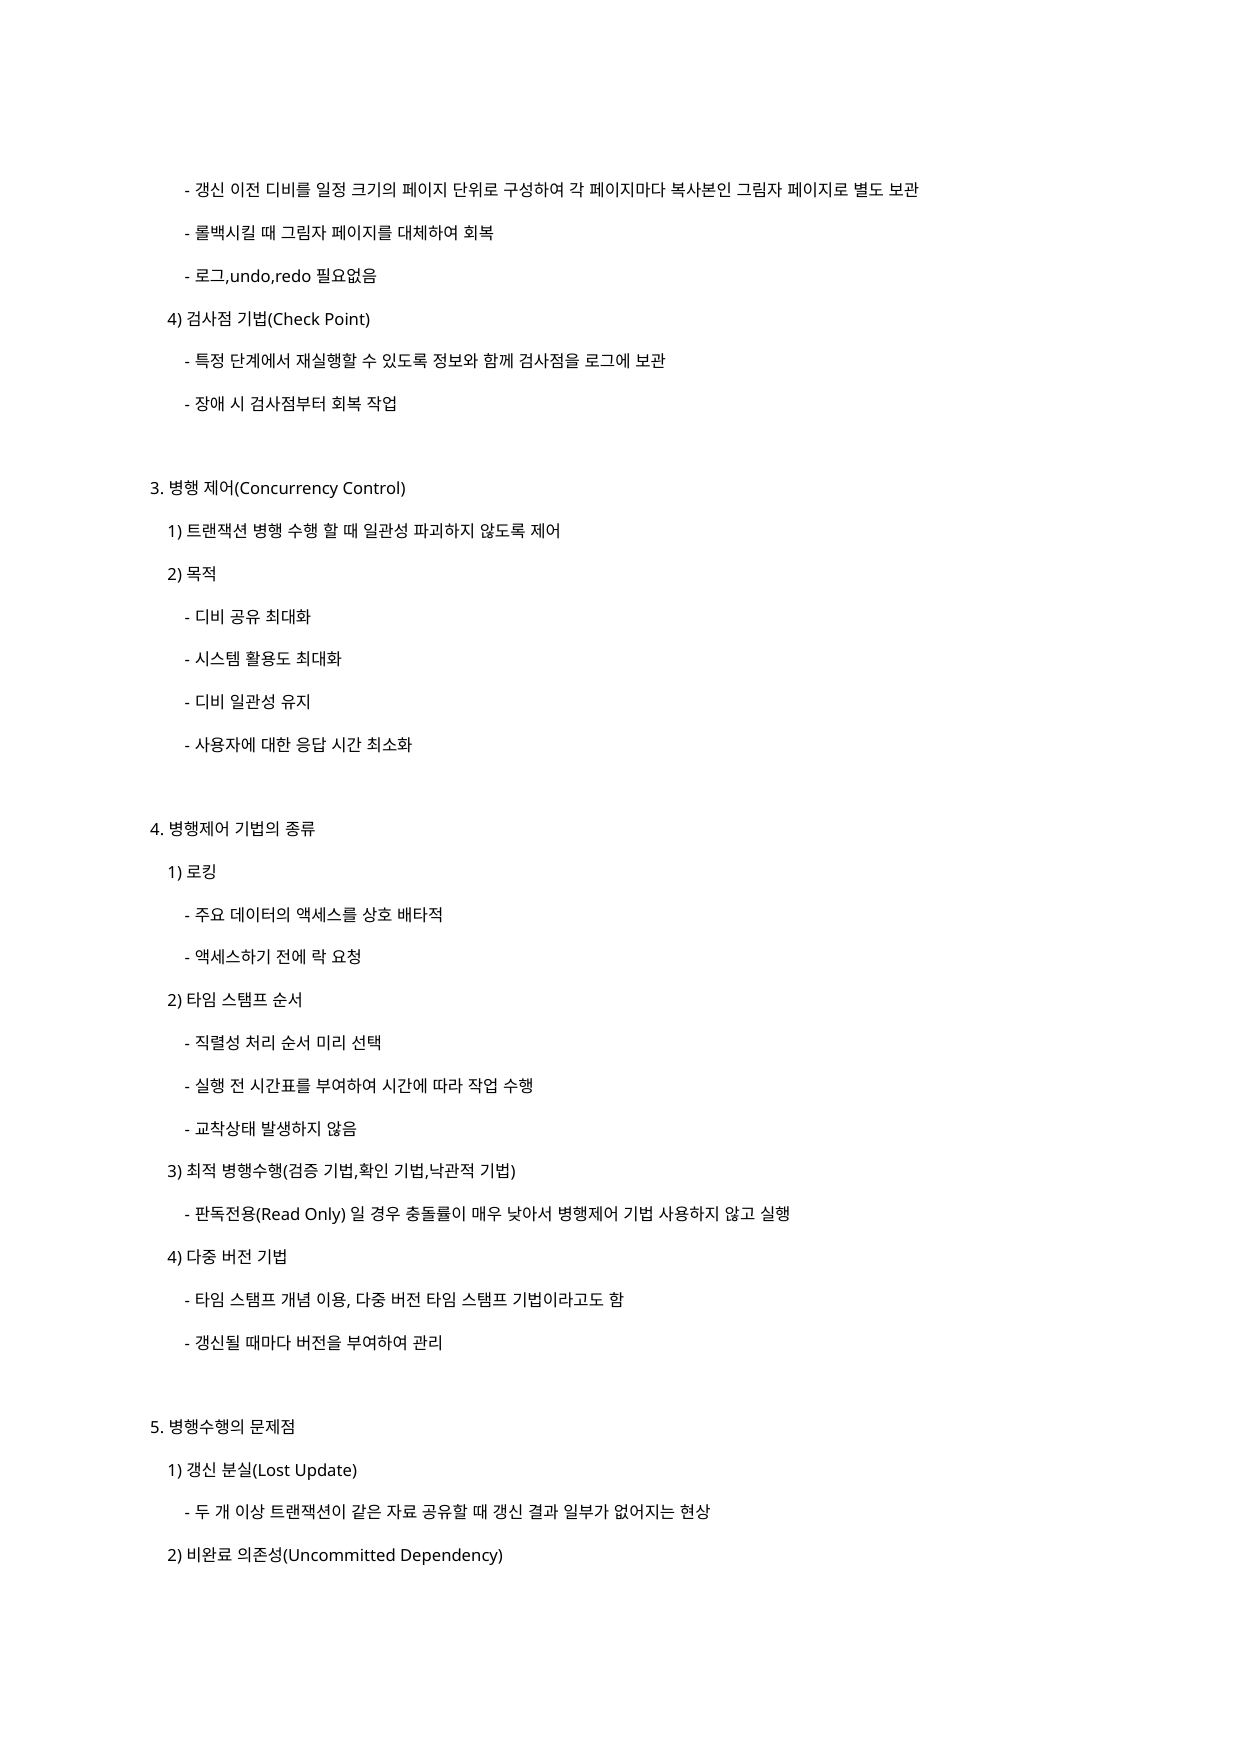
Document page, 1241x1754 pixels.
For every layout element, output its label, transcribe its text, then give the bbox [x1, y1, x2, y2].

text - 롤백시킬 때 그림자 페이지를 대체하여 회복 [150, 220, 1090, 244]
text 1) 로킹 [150, 859, 1090, 883]
text - 실행 전 시간표를 부여하여 시간에 따라 작업 수행 [150, 1073, 1090, 1097]
text 4. 병행제어 기법의 종류 [150, 816, 1090, 840]
text - 장애 시 검사점부터 회복 작업 [150, 391, 1090, 416]
text 4) 검사점 기법(Check Point) [150, 306, 1090, 330]
text 1) 갱신 분실(Lost Update) [150, 1457, 1090, 1481]
text 4) 다중 버전 기법 [150, 1244, 1090, 1268]
text 3. 병행 제어(Concurrency Control) [150, 475, 1090, 499]
text 2) 목적 [150, 561, 1090, 585]
text 3) 최적 병행수행(검증 기법,확인 기법,낙관적 기법) [150, 1158, 1090, 1183]
text - 타임 스탬프 개념 이용, 다중 버전 타임 스탬프 기법이라고도 함 [150, 1287, 1090, 1311]
text 1) 트랜잭션 병행 수행 할 때 일관성 파괴하지 않도록 제어 [150, 518, 1090, 542]
text - 로그,undo,redo 필요없음 [150, 263, 1090, 287]
text - 직렬성 처리 순서 미리 선택 [150, 1030, 1090, 1054]
text - 교착상태 발생하지 않음 [150, 1116, 1090, 1140]
text - 시스템 활용도 최대화 [150, 646, 1090, 671]
text - 두 개 이상 트랜잭션이 같은 자료 공유할 때 갱신 결과 일부가 없어지는 현상 [150, 1499, 1090, 1524]
text - 갱신 이전 디비를 일정 크기의 페이지 단위로 구성하여 각 페이지마다 복사본인 그림자 페이지로 별도 보관 [150, 177, 1090, 201]
text - 주요 데이터의 액세스를 상호 배타적 [150, 902, 1090, 926]
text - 디비 공유 최대화 [150, 604, 1090, 628]
text - 판독전용(Read Only) 일 경우 충돌률이 매우 낮아서 병행제어 기법 사용하지 않고 실행 [150, 1201, 1090, 1226]
text - 갱신될 때마다 버전을 부여하여 관리 [150, 1330, 1090, 1354]
text - 특정 단계에서 재실행할 수 있도록 정보와 함께 검사점을 로그에 보관 [150, 348, 1090, 373]
text - 디비 일관성 유지 [150, 689, 1090, 713]
text - 액세스하기 전에 락 요청 [150, 944, 1090, 969]
text 2) 비완료 의존성(Uncommitted Dependency) [150, 1542, 1090, 1566]
text 2) 타임 스탬프 순서 [150, 987, 1090, 1012]
text - 사용자에 대한 응답 시간 최소화 [150, 732, 1090, 756]
text 5. 병행수행의 문제점 [150, 1414, 1090, 1438]
